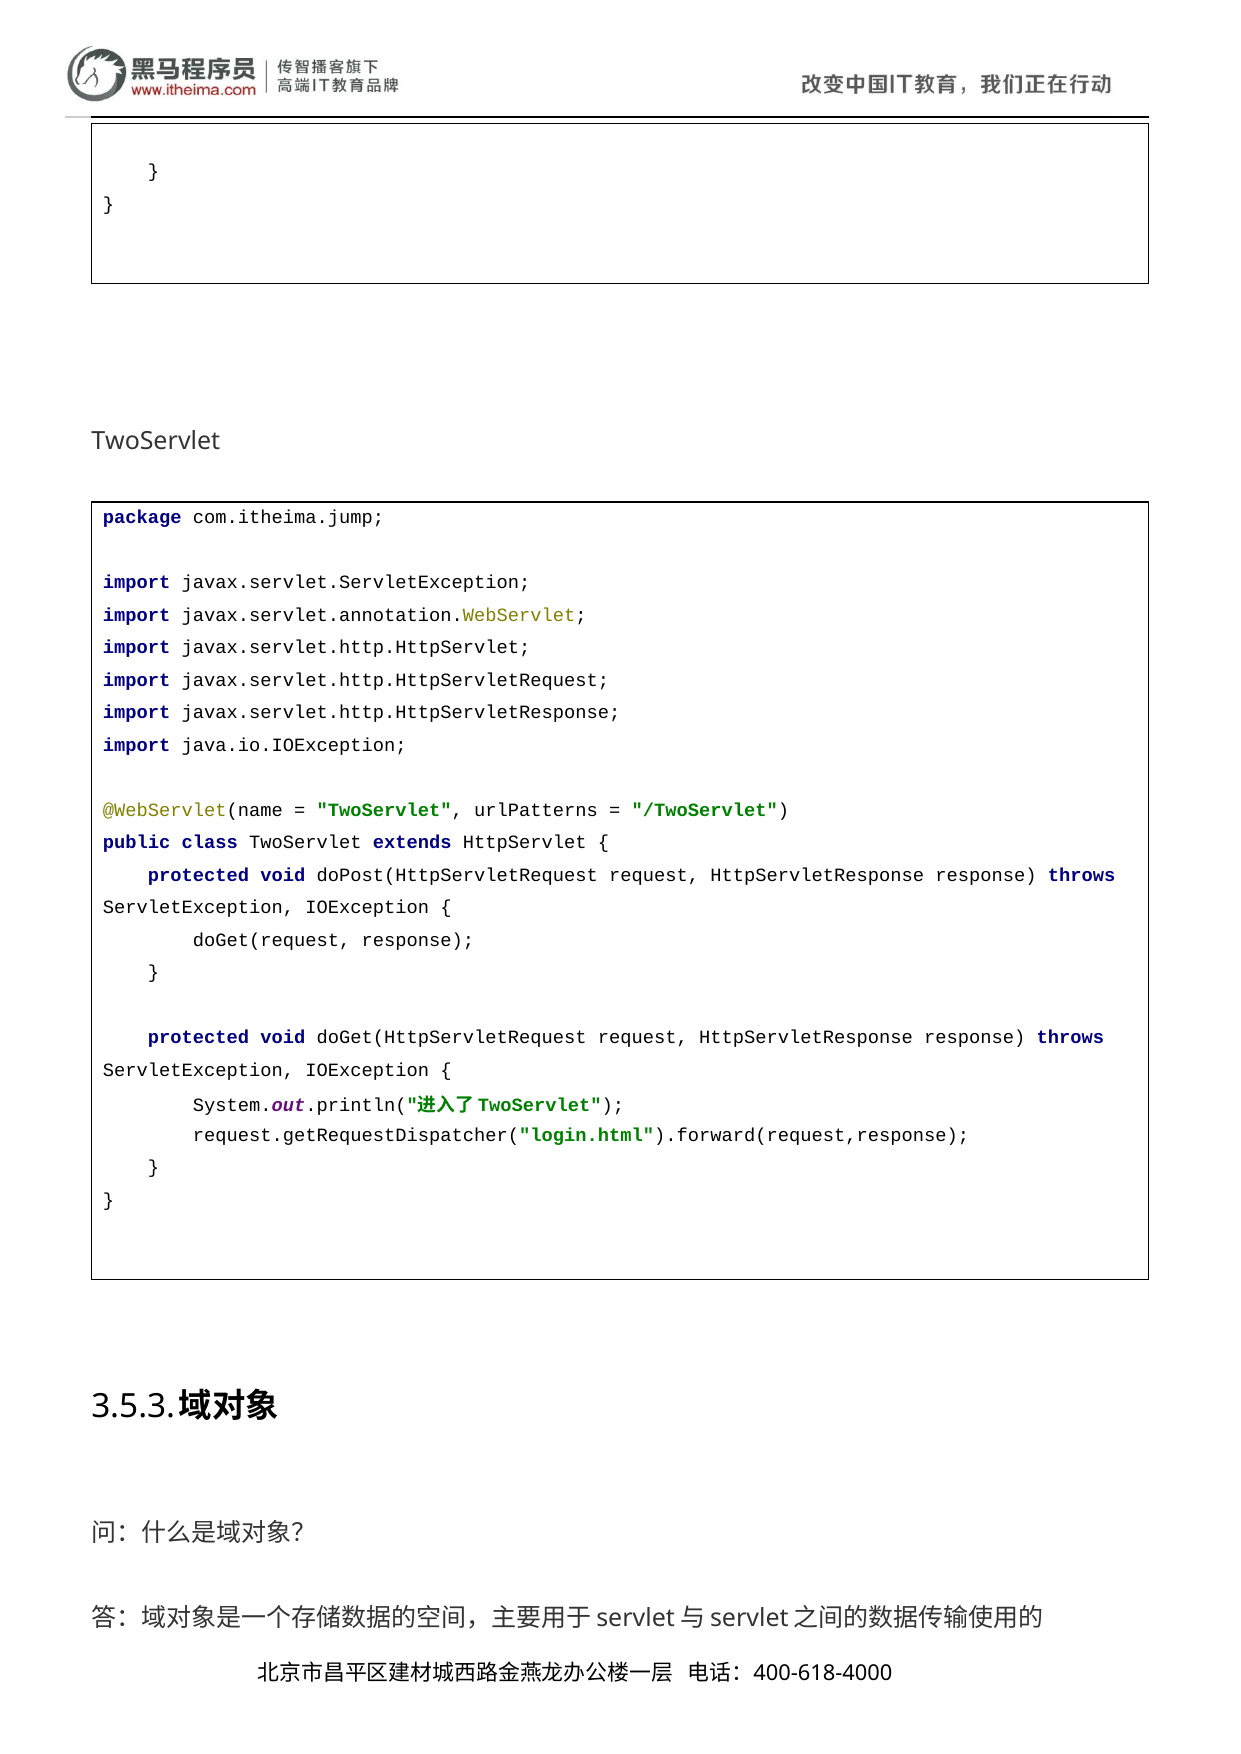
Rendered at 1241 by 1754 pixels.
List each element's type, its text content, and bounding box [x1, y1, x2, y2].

text 问：什么是域对象？ [91, 1498, 1149, 1563]
subtitle 域对象 [91, 1371, 1149, 1436]
text 答：域对象是一个存储数据的空间，主要用于servlet与servlet之间的数据传输使用的 [91, 1583, 1149, 1648]
table_header package com.itheima.jump; import javax.servlet.ServletException; import javax.servlet.annotation.WebServlet; import javax.servlet.http.HttpServlet; import javax.servlet.http.HttpServletRequest; import javax.servlet.http.HttpServletResponse; import java.io.IOException; @WebServlet(name = "TwoServlet", urlPatterns = "/TwoServlet") public class TwoServlet extends HttpServlet { protected void doPost(HttpServletRequest request, HttpServletResponse response) throws ServletException, IOException { doGet(request, response); } protected void doGet(HttpServletRequest request, HttpServletResponse response) throws ServletException, IOException { System.out.println("进入了TwoServlet"); request.getRequestDispatcher("login.html").forward(request,response); } } [92, 503, 1148, 1279]
text ​TwoServlet [91, 407, 1149, 472]
picture [0, 0, 1214, 125]
